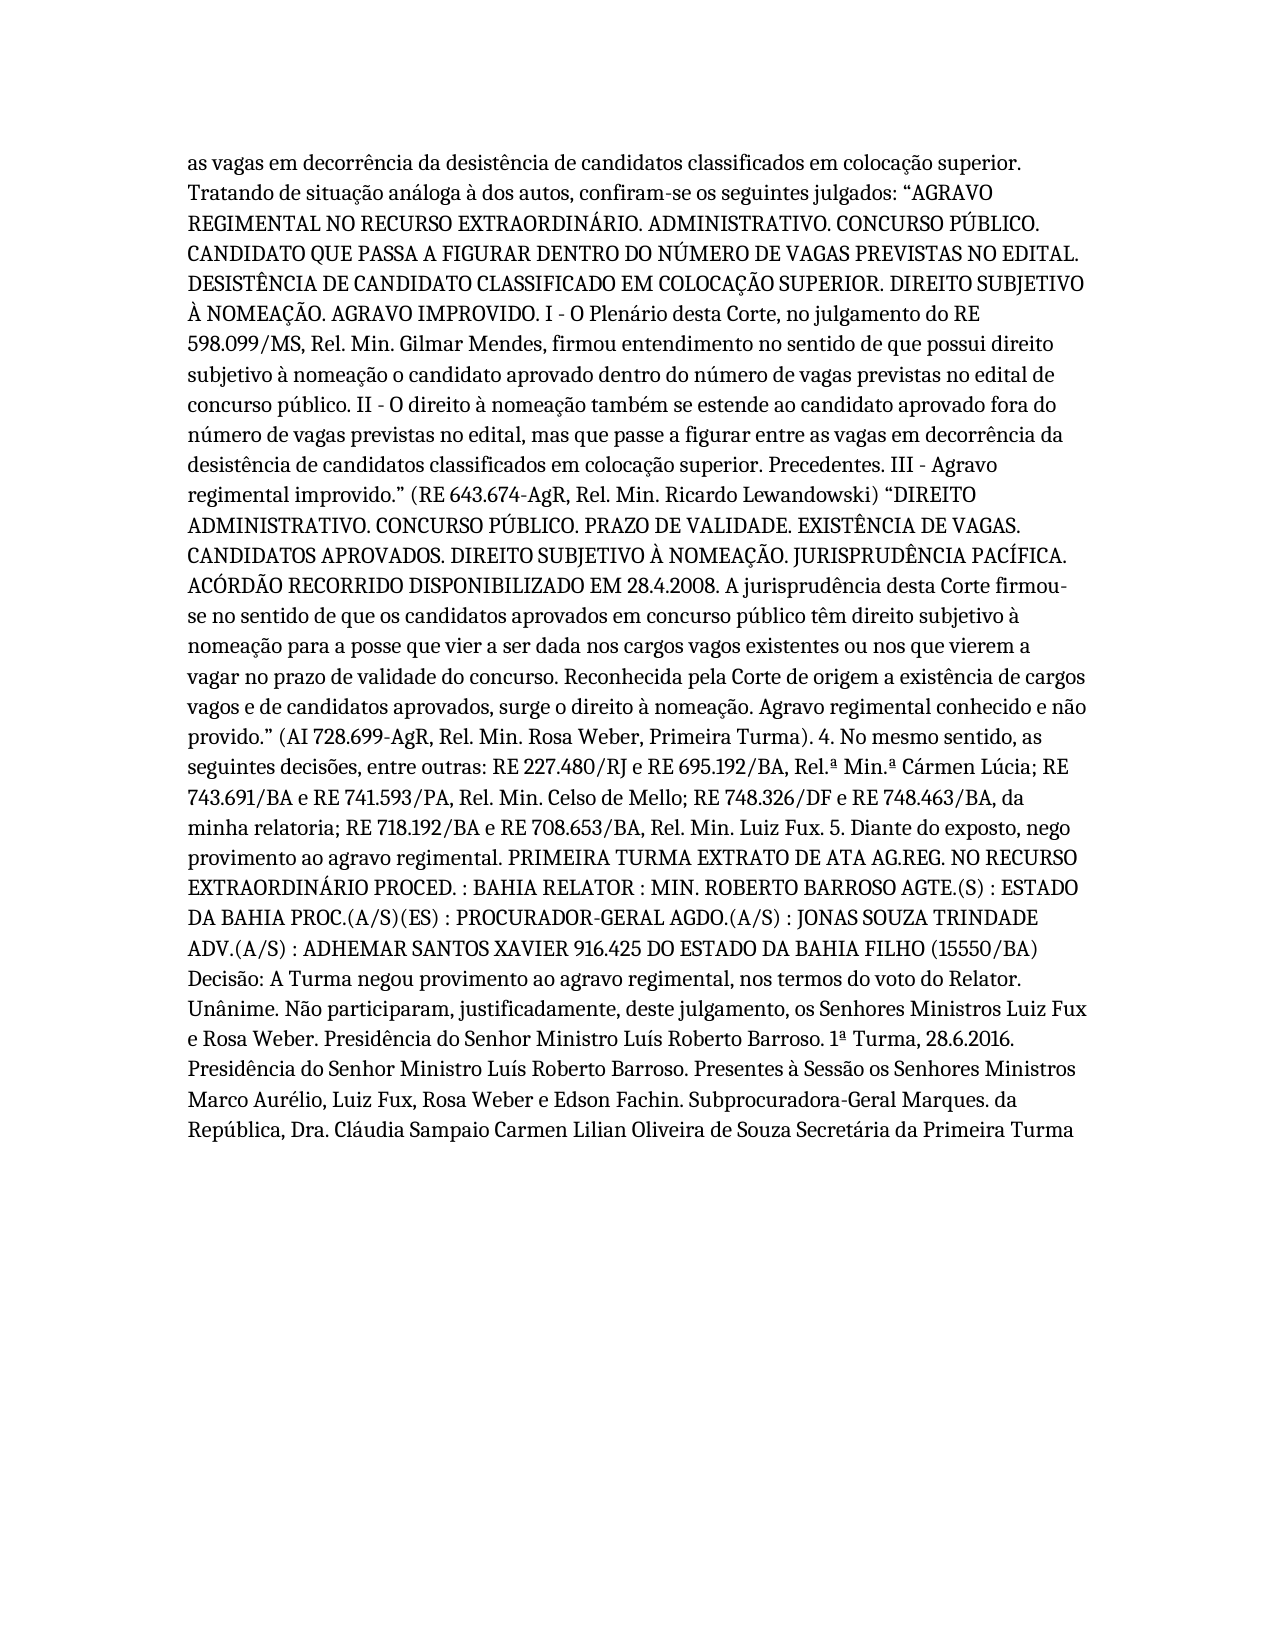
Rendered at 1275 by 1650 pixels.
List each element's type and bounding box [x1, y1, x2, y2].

text [187, 150, 1087, 1143]
